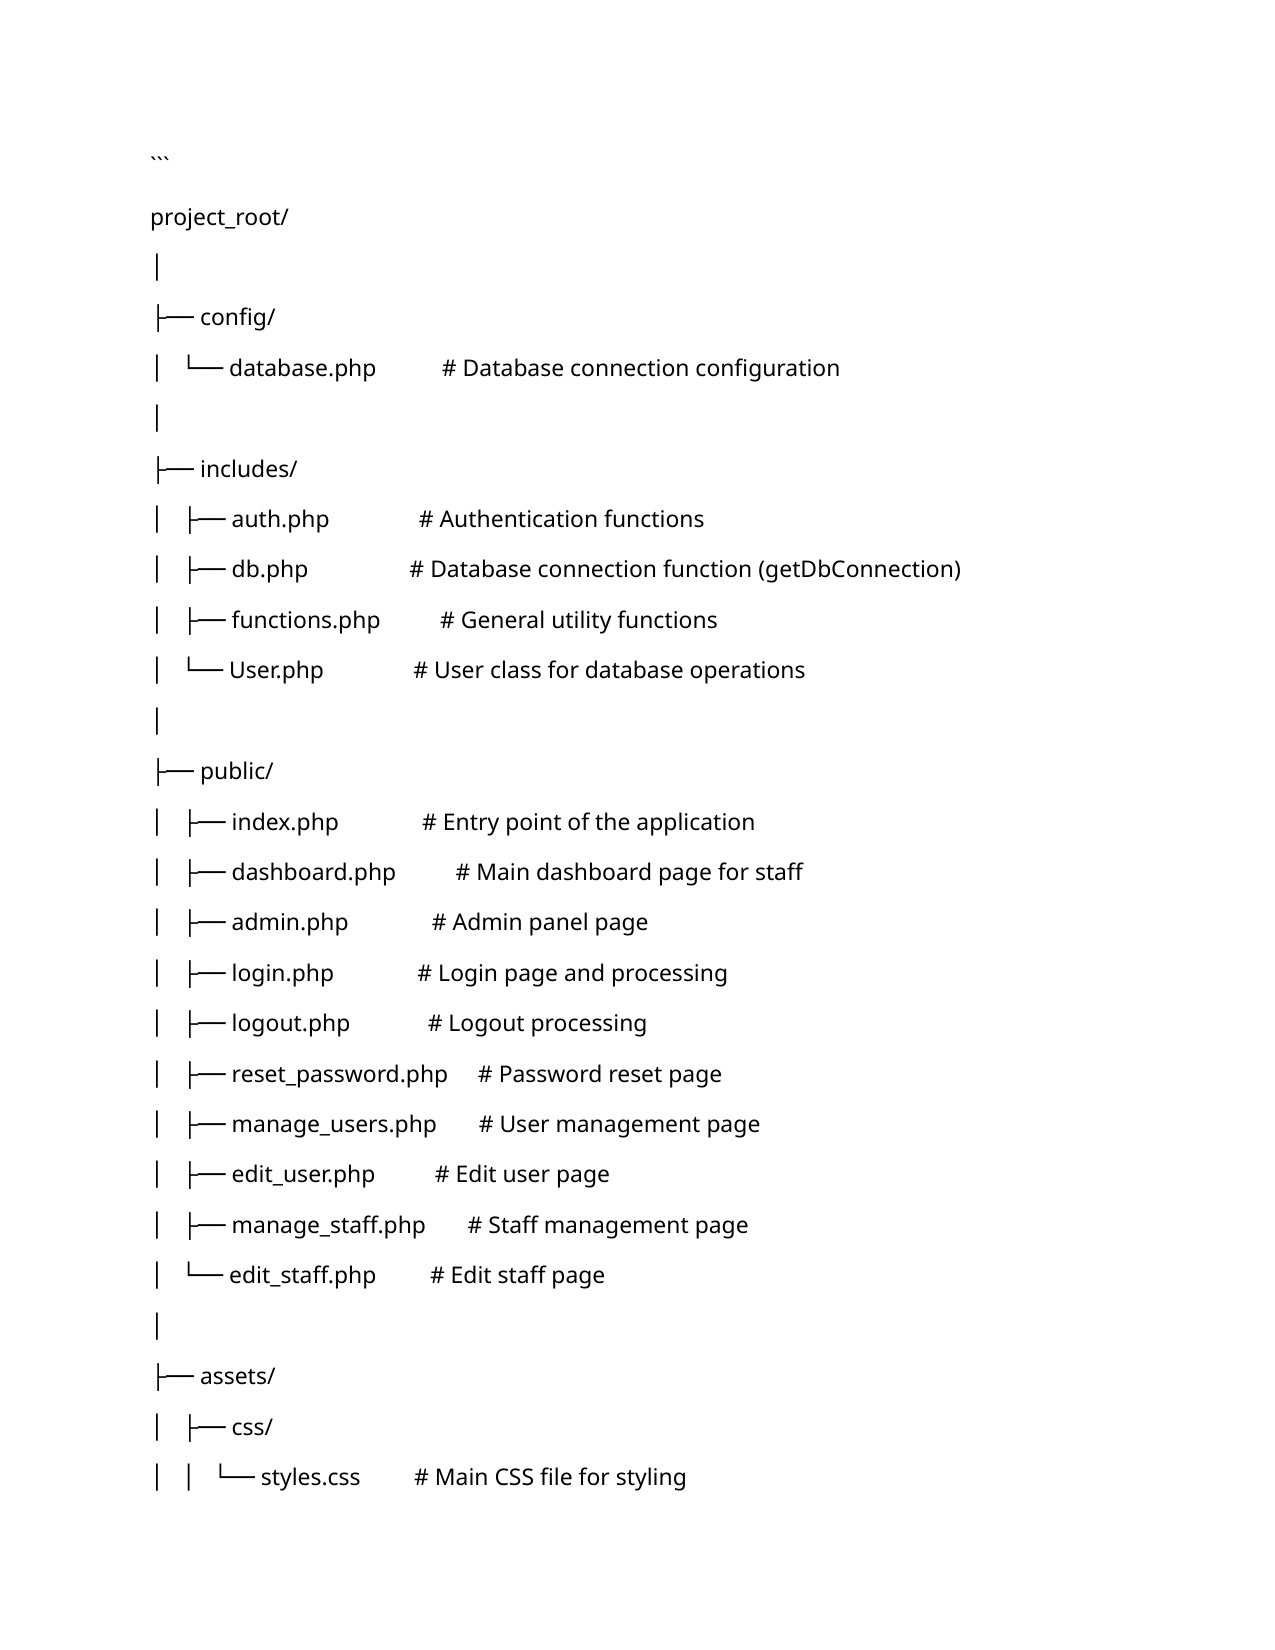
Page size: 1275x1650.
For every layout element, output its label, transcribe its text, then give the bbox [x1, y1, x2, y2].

text │ ├── index.php # Entry point of the application [150, 805, 1125, 837]
text │ └── User.php # User class for database operations [150, 654, 1125, 685]
text │ ├── admin.php # Admin panel page [150, 906, 1125, 937]
text │ ├── css/ [150, 1410, 1125, 1442]
text │ ├── dashboard.php # Main dashboard page for staff [150, 856, 1125, 887]
text project_root/ [150, 200, 1125, 232]
text │ ├── logout.php # Logout processing [150, 1007, 1125, 1038]
text │ ├── edit_user.php # Edit user page [150, 1158, 1125, 1189]
text │ [150, 704, 1125, 736]
text │ ├── functions.php # General utility functions [150, 604, 1125, 635]
text │ └── database.php # Database connection configuration [150, 352, 1125, 383]
text │ [150, 1309, 1125, 1341]
text │ └── edit_staff.php # Edit staff page [150, 1259, 1125, 1290]
text ``` [150, 150, 1125, 181]
text │ [150, 402, 1125, 433]
text ├── config/ [150, 301, 1125, 332]
text ├── public/ [150, 755, 1125, 786]
text │ ├── login.php # Login page and processing [150, 957, 1125, 988]
text │ │ └── styles.css # Main CSS file for styling [150, 1461, 1125, 1492]
text │ [150, 251, 1125, 282]
text │ ├── reset_password.php # Password reset page [150, 1057, 1125, 1089]
text │ ├── manage_staff.php # Staff management page [150, 1209, 1125, 1240]
text │ ├── manage_users.php # User management page [150, 1108, 1125, 1139]
text │ ├── auth.php # Authentication functions [150, 503, 1125, 534]
text ├── includes/ [150, 452, 1125, 484]
text │ ├── db.php # Database connection function (getDbConnection) [150, 553, 1125, 584]
text ├── assets/ [150, 1360, 1125, 1391]
